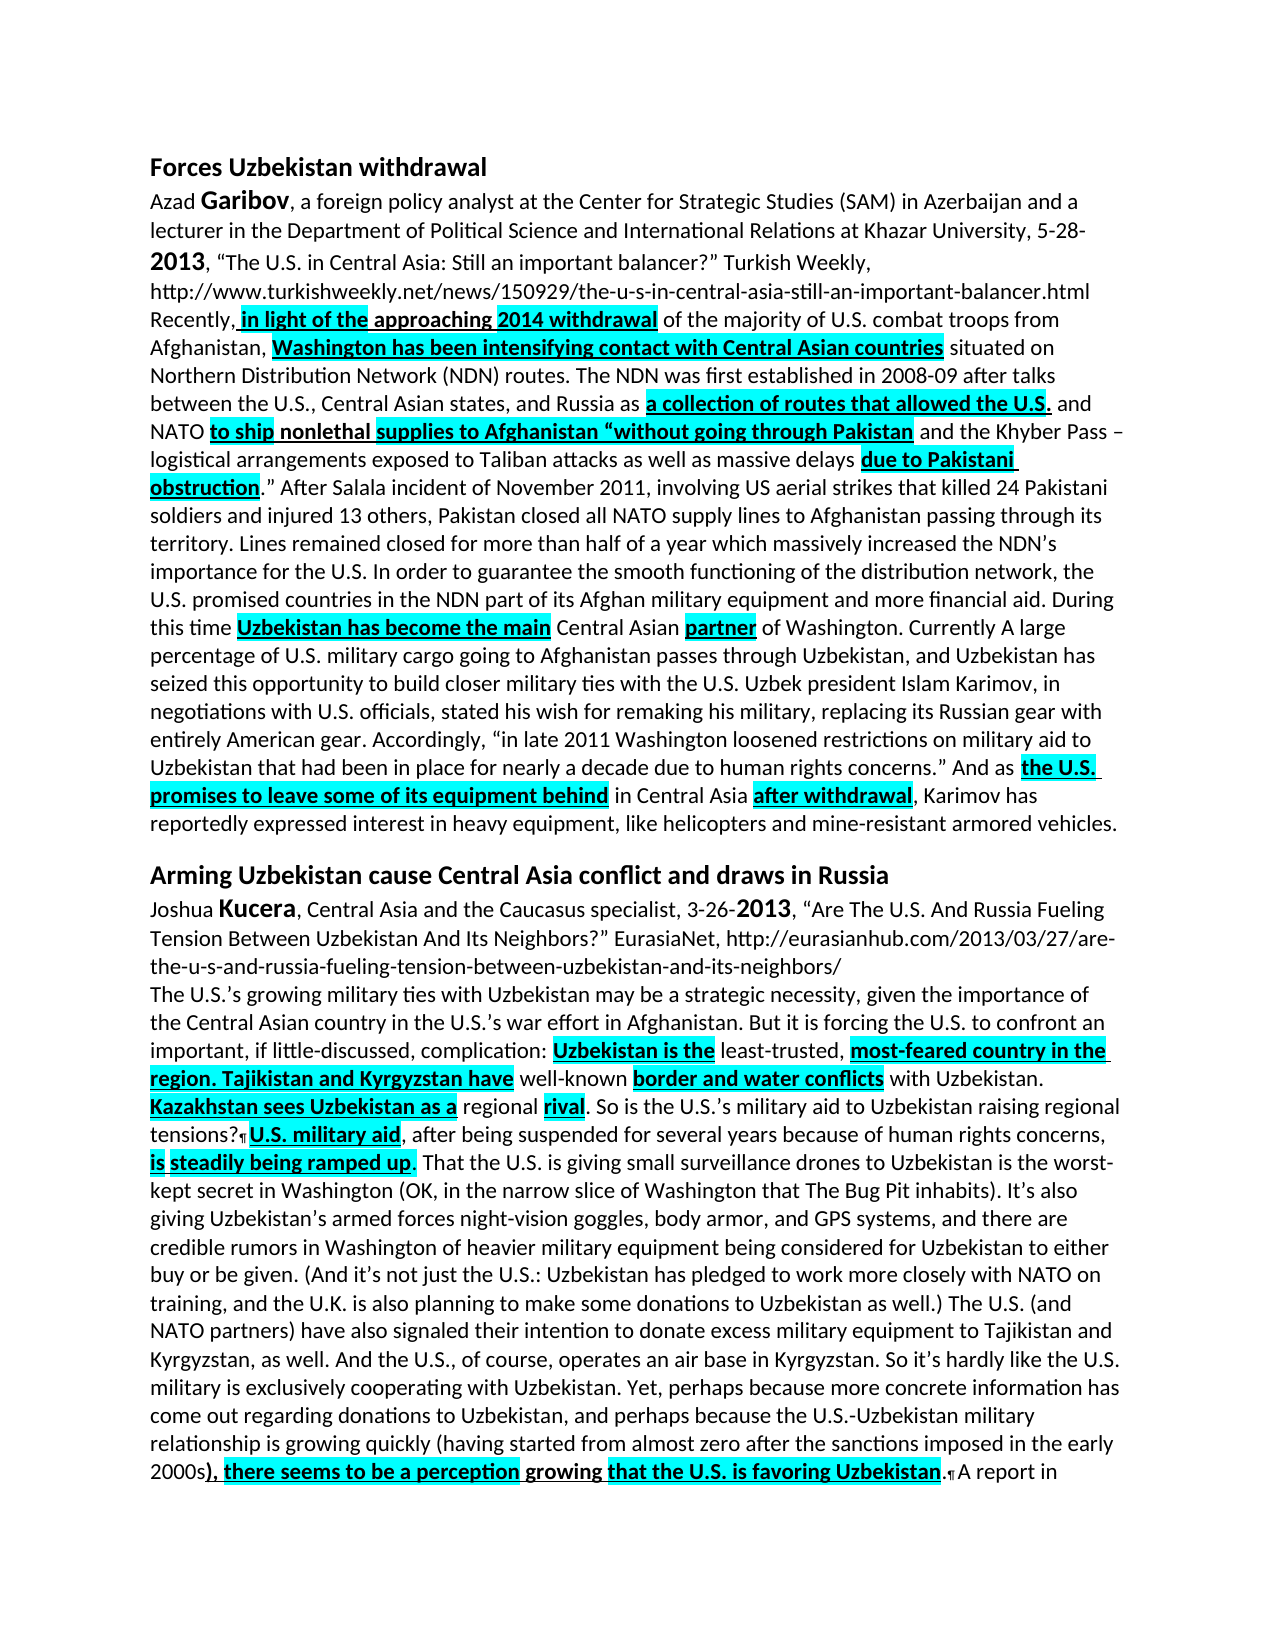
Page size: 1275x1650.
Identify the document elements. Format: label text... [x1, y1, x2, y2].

subtitle Forces Uzbekistan withdrawal [150, 150, 1125, 183]
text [150, 980, 1125, 1485]
subtitle Arming Uzbekistan cause Central Asia conflict and draws in Russia [150, 858, 1125, 891]
text Azad Garibov, a foreign policy analyst at the Center for Strategic Studies (SAM) in Azerbaijan and a lecturer in the Department of Political Science and International Relations at Khazar University, 5-28-2013, “The U.S. in Central Asia: Still an important balancer?” Turkish Weekly, http://www.turkishweekly.net/news/150929/the-u-s-in-central-asia-still-an-important-balancer.html [150, 183, 1125, 305]
text Recently, in light of the approaching 2014 withdrawal of the majority of U.S. combat troops from Afghanistan, Washington has been intensifying contact with Central Asian countries situated on Northern Distribution Network (NDN) routes. The NDN was first established in 2008-09 after talks between the U.S., Central Asian states, and Russia as a collection of routes that allowed the U.S. and NATO to ship nonlethal supplies to Afghanistan “without going through Pakistan and the Khyber Pass – logistical arrangements exposed to Taliban attacks as well as massive delays due to Pakistani obstruction.” After Salala incident of November 2011, involving US aerial strikes that killed 24 Pakistani soldiers and injured 13 others, Pakistan closed all NATO supply lines to Afghanistan passing through its territory. Lines remained closed for more than half of a year which massively increased the NDN’s importance for the U.S. In order to guarantee the smooth functioning of the distribution network, the U.S. promised countries in the NDN part of its Afghan military equipment and more financial aid. During this time Uzbekistan has become the main Central Asian partner of Washington. Currently A large percentage of U.S. military cargo going to Afghanistan passes through Uzbekistan, and Uzbekistan has seized this opportunity to build closer military ties with the U.S. Uzbek president Islam Karimov, in negotiations with U.S. officials, stated his wish for remaking his military, replacing its Russian gear with entirely American gear. Accordingly, “in late 2011 Washington loosened restrictions on military aid to Uzbekistan that had been in place for nearly a decade due to human rights concerns.” And as the U.S. promises to leave some of its equipment behind in Central Asia after withdrawal, Karimov has reportedly expressed interest in heavy equipment, like helicopters and mine-resistant armored vehicles. [150, 305, 1125, 837]
text Joshua Kucera, Central Asia and the Caucasus specialist, 3-26-2013, “Are The U.S. And Russia Fueling Tension Between Uzbekistan And Its Neighbors?” EurasiaNet, http://eurasianhub.com/2013/03/27/are-the-u-s-and-russia-fueling-tension-between-uzbekistan-and-its-neighbors/ [150, 891, 1125, 980]
